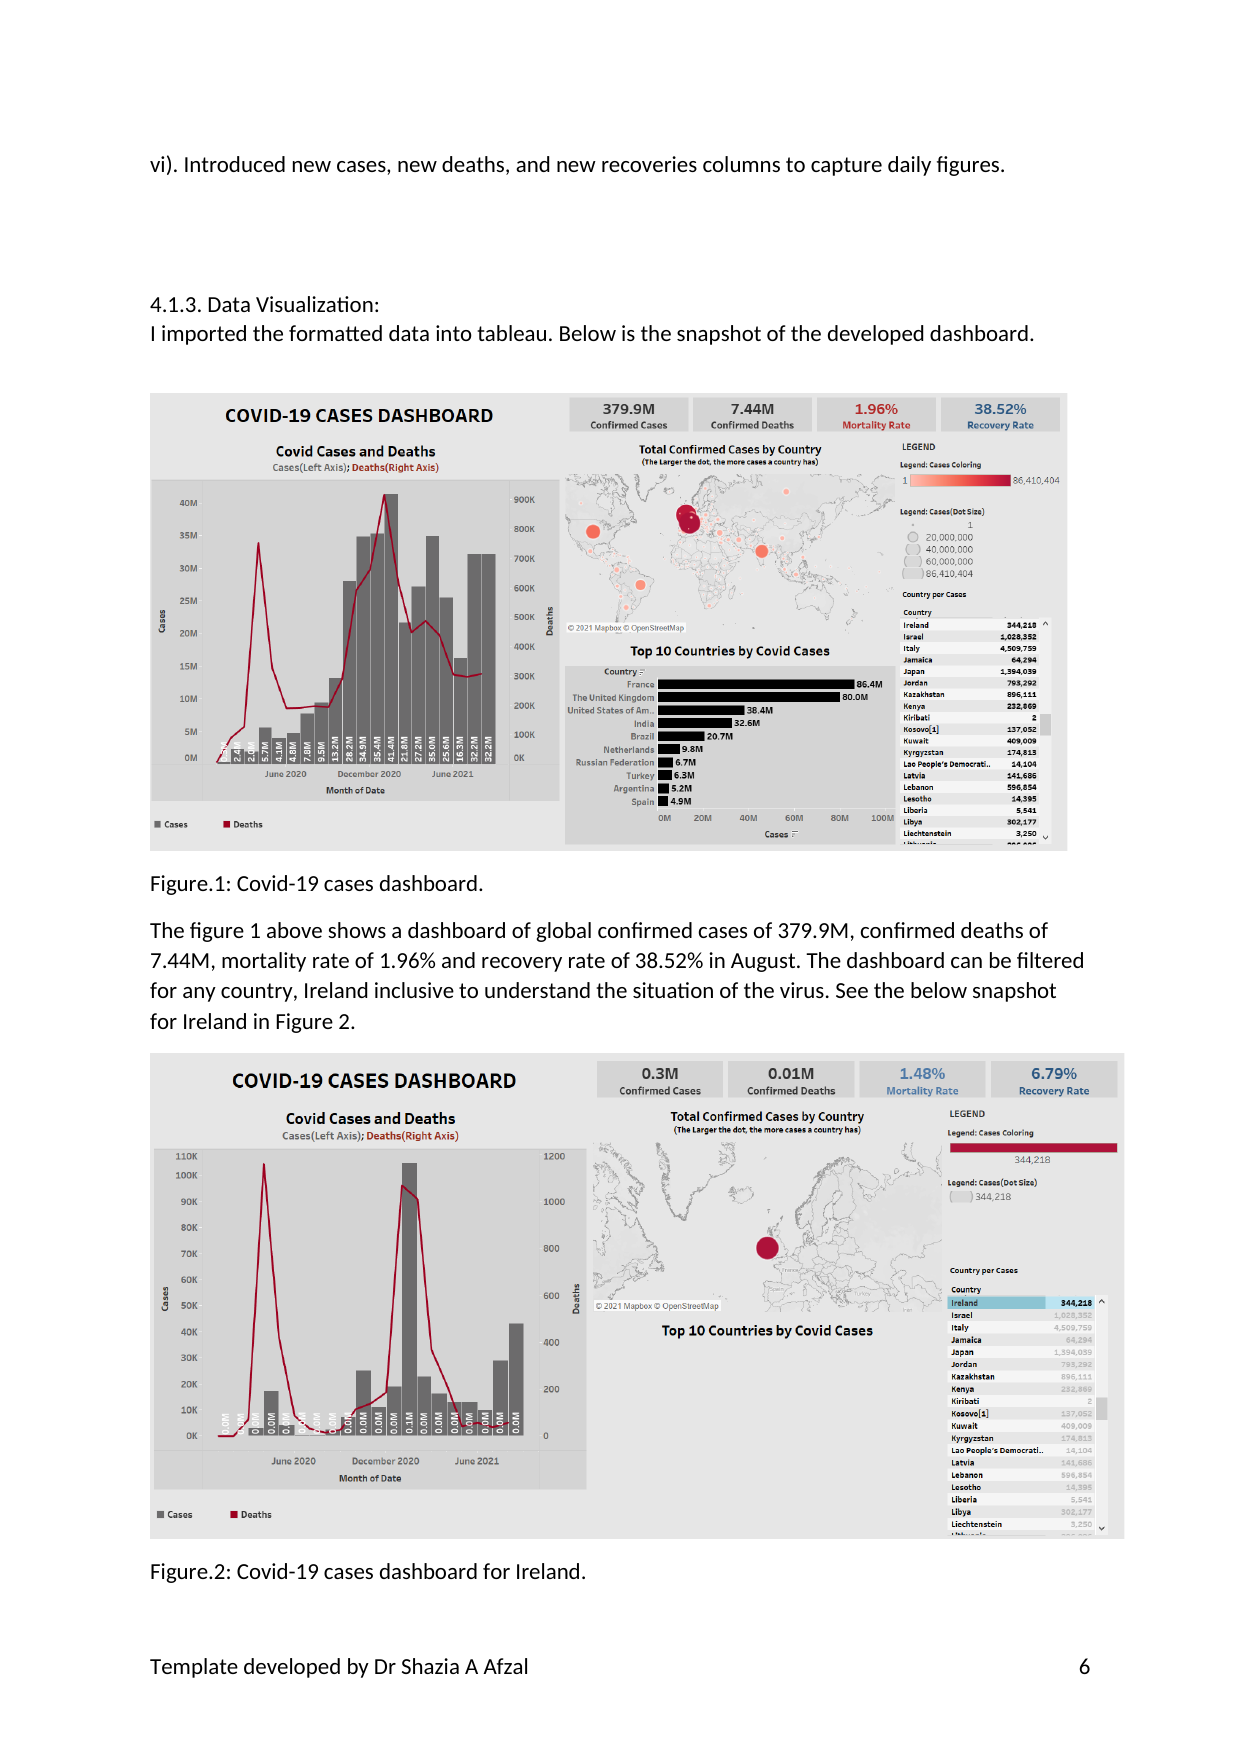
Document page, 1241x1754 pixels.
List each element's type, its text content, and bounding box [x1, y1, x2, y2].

text 4.1.3. Data Visualization: [150, 291, 1090, 319]
picture [150, 393, 1068, 851]
text Figure.1: Covid-19 cases dashboard. [150, 869, 1090, 897]
text vi). Introduced new cases, new deaths, and new recoveries columns to capture daily figures. [150, 150, 1090, 178]
picture [150, 1053, 1125, 1539]
text Figure.2: Covid-19 cases dashboard for Ireland. [150, 1557, 1090, 1585]
text I imported the formatted data into tableau. Below is the snapshot of the developed dashboard. [150, 319, 1090, 347]
text The figure 1 above shows a dashboard of global confirmed cases of 379.9M, confirmed deaths of 7.44M, mortality rate of 1.96% and recovery rate of 38.52% in August. The dashboard can be filtered for any country, Ireland inclusive to understand the situation of the virus. See the below snapshot for Ireland in Figure 2. [150, 916, 1090, 1035]
